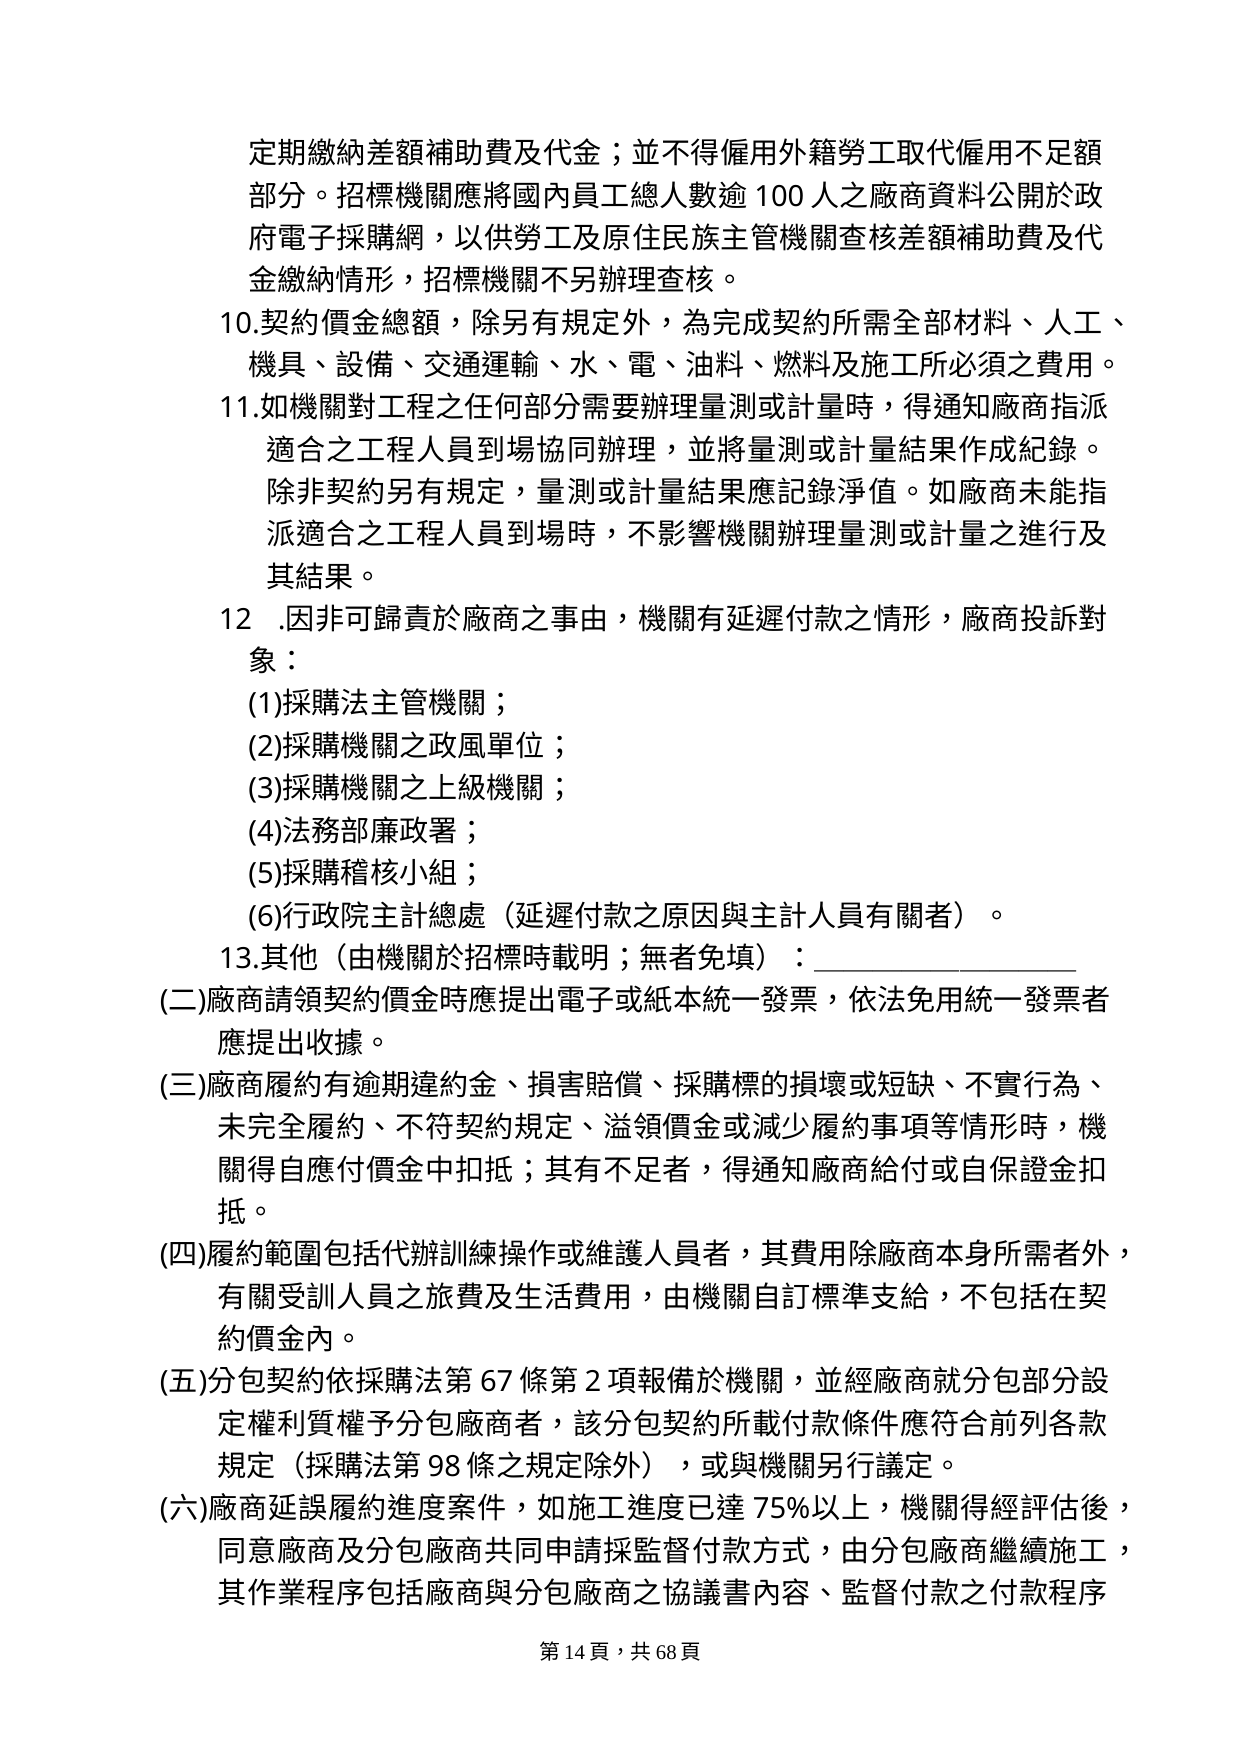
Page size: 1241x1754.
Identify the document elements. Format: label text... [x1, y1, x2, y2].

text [159, 1485, 1110, 1612]
text (1)採購法主管機關； [248, 680, 1110, 722]
text (五)分包契約依採購法第67條第2項報備於機關，並經廠商就分包部分設定權利質權予分包廠商者，該分包契約所載付款條件應符合前列各款規定（採購法第98條之規定除外），或與機關另行議定。 [159, 1358, 1110, 1485]
text (2)採購機關之政風單位； [248, 722, 1110, 765]
text 11.如機關對工程之任何部分需要辦理量測或計量時，得通知廠商指派適合之工程人員到場協同辦理，並將量測或計量結果作成紀錄。除非契約另有規定，量測或計量結果應記錄淨值。如廠商未能指派適合之工程人員到場時，不影響機關辦理量測或計量之進行及其結果。 [218, 384, 1110, 595]
text 12 .因非可歸責於廠商之事由，機關有延遲付款之情形，廠商投訴對象： [218, 595, 1108, 680]
text (4)法務部廉政署； [248, 807, 1110, 850]
text (四)履約範圍包括代辦訓練操作或維護人員者，其費用除廠商本身所需者外，有關受訓人員之旅費及生活費用，由機關自訂標準支給，不包括在契約價金內。 [159, 1231, 1110, 1358]
text (6)行政院主計總處（延遲付款之原因與主計人員有關者）。 [248, 892, 1110, 934]
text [218, 130, 1104, 299]
text (三)廠商履約有逾期違約金、損害賠償、採購標的損壞或短缺、不實行為、未完全履約、不符契約規定、溢領價金或減少履約事項等情形時，機關得自應付價金中扣抵；其有不足者，得通知廠商給付或自保證金扣抵。 [159, 1062, 1110, 1231]
text 10.契約價金總額，除另有規定外，為完成契約所需全部材料、人工、機具、設備、交通運輸、水、電、油料、燃料及施工所必須之費用。 [218, 299, 1104, 384]
text 13.其他（由機關於招標時載明；無者免填）：＿＿＿＿＿＿＿＿＿ [218, 934, 1108, 977]
text (二)廠商請領契約價金時應提出電子或紙本統一發票，依法免用統一發票者應提出收據。 [159, 977, 1110, 1062]
text (5)採購稽核小組； [248, 850, 1110, 892]
text (3)採購機關之上級機關； [248, 765, 1110, 807]
